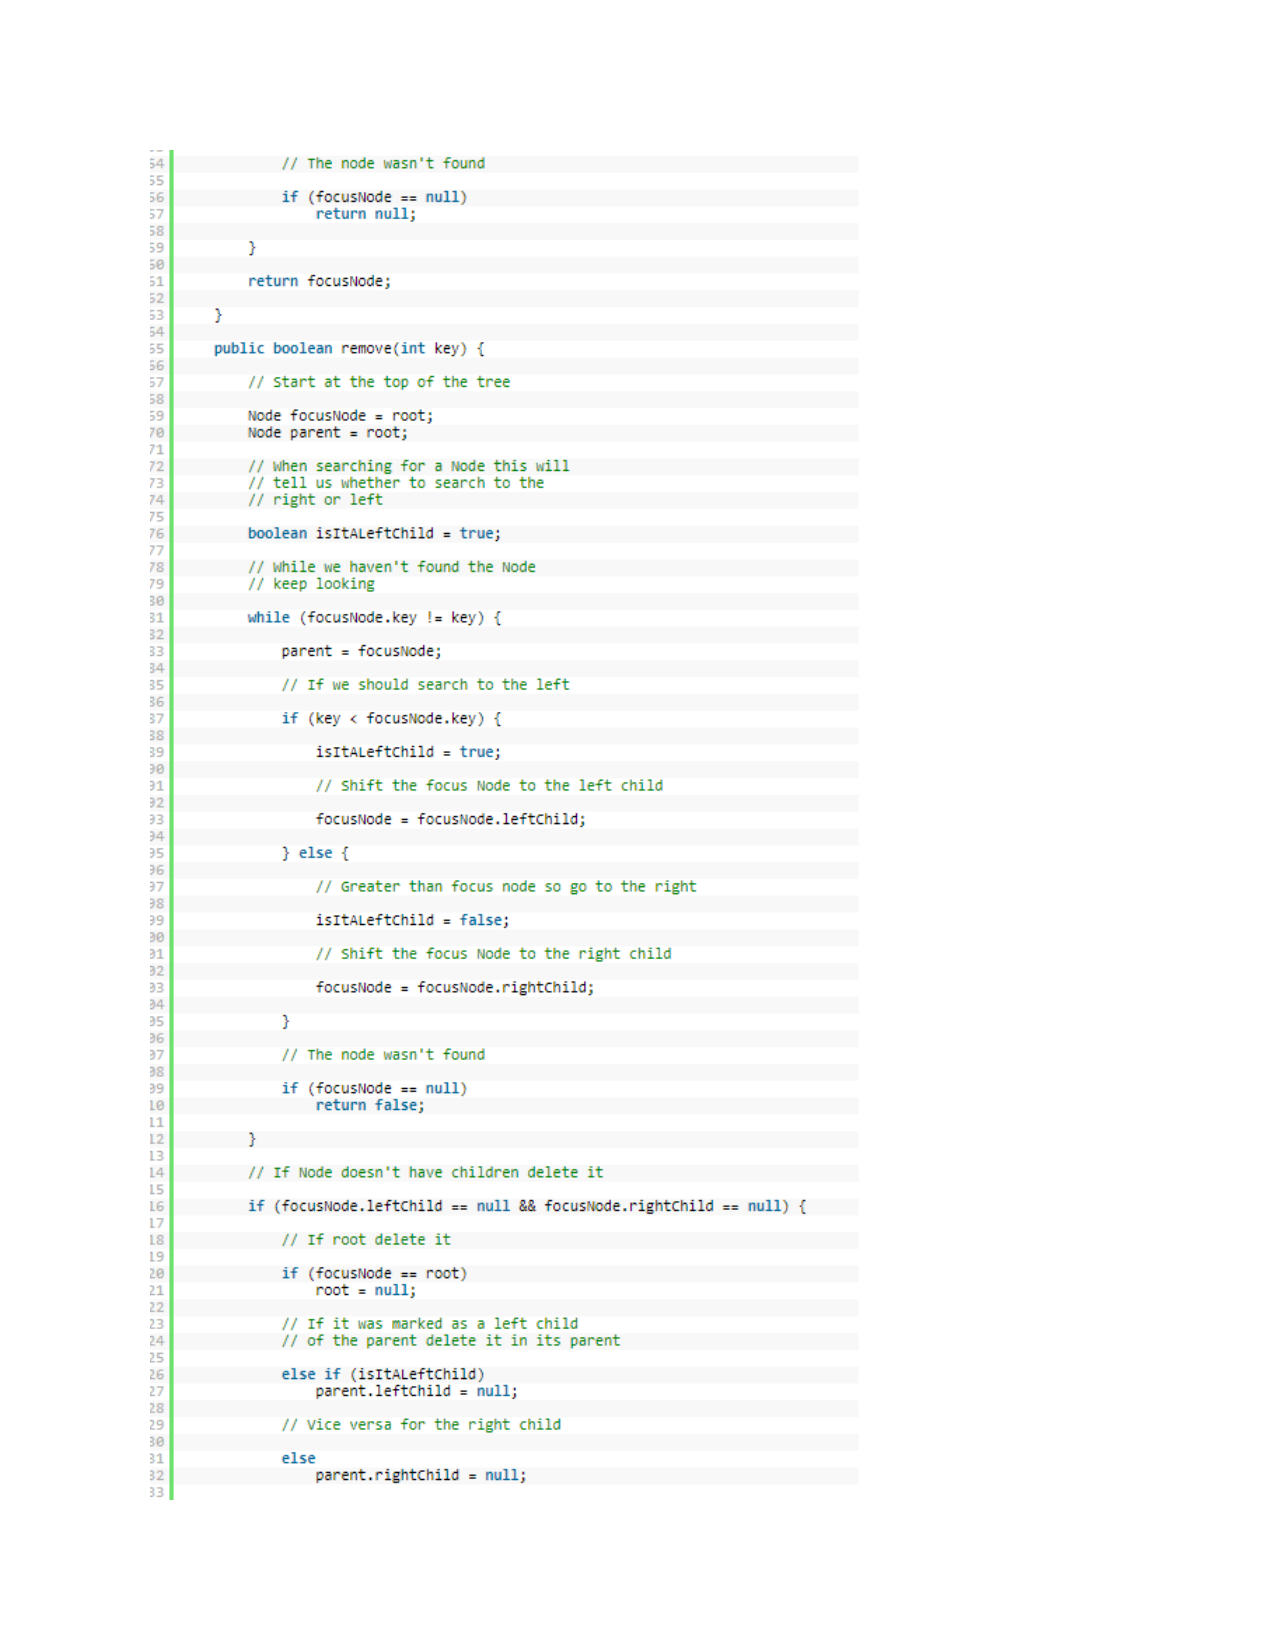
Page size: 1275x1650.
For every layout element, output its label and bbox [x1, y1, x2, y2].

picture [150, 150, 859, 1500]
